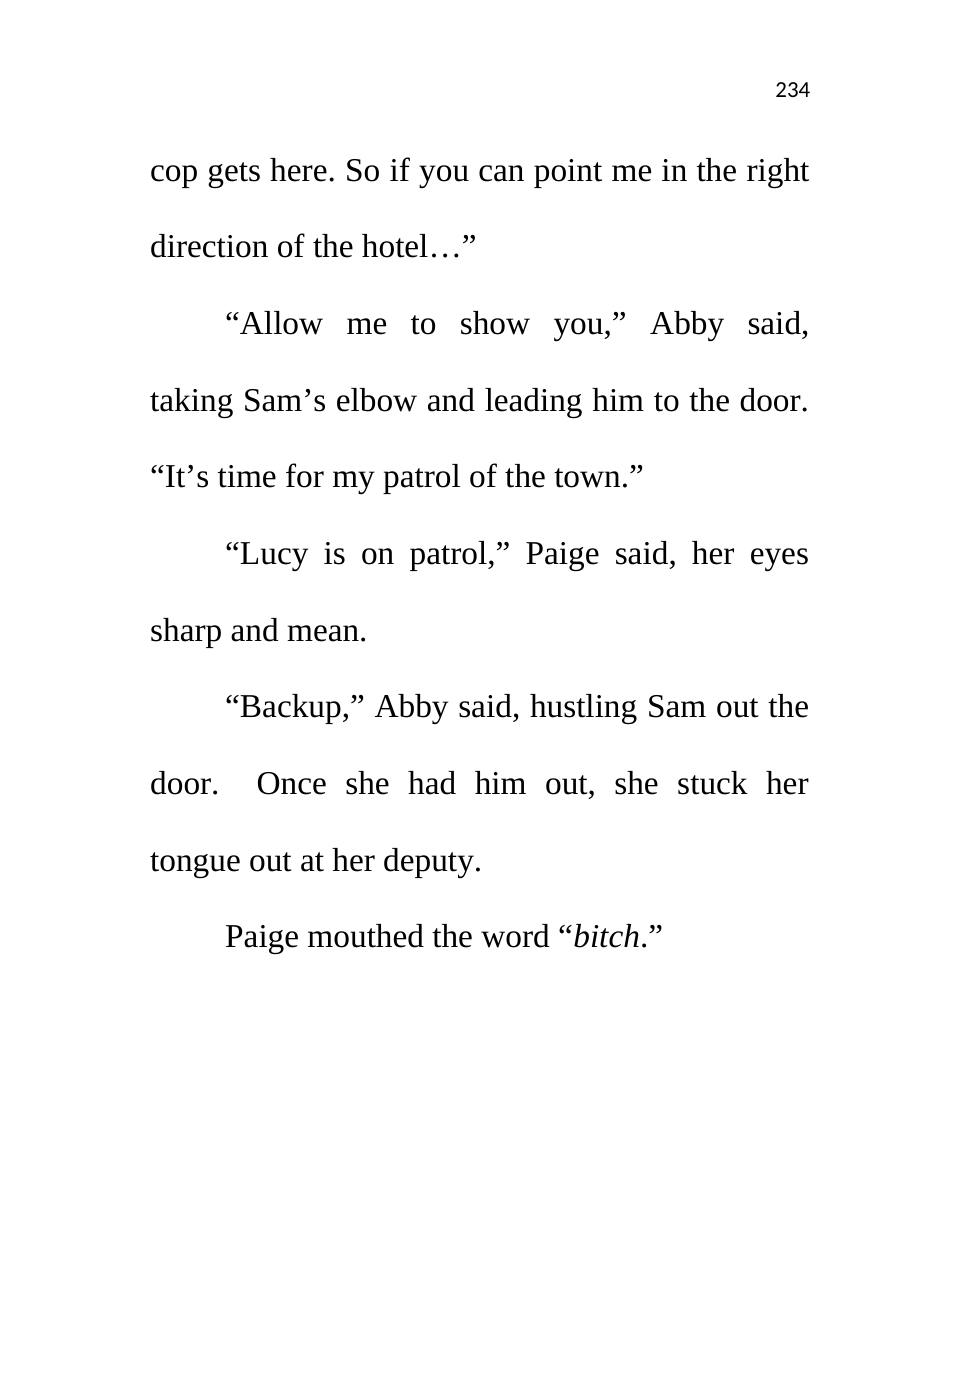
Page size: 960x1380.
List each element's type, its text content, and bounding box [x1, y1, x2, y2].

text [150, 150, 810, 265]
text “Allow me to show you,” Abby said, taking Sam’s elbow and leading him to the door. “It’s time for my patrol of the town.” [150, 303, 810, 495]
text Paige mouthed the word “bitch.” [150, 917, 810, 955]
text “Backup,” Abby said, hustling Sam out the door. Once she had him out, she stuck her tongue out at her deputy. [150, 687, 810, 878]
text “Lucy is on patrol,” Paige said, her eyes sharp and mean. [150, 533, 810, 648]
